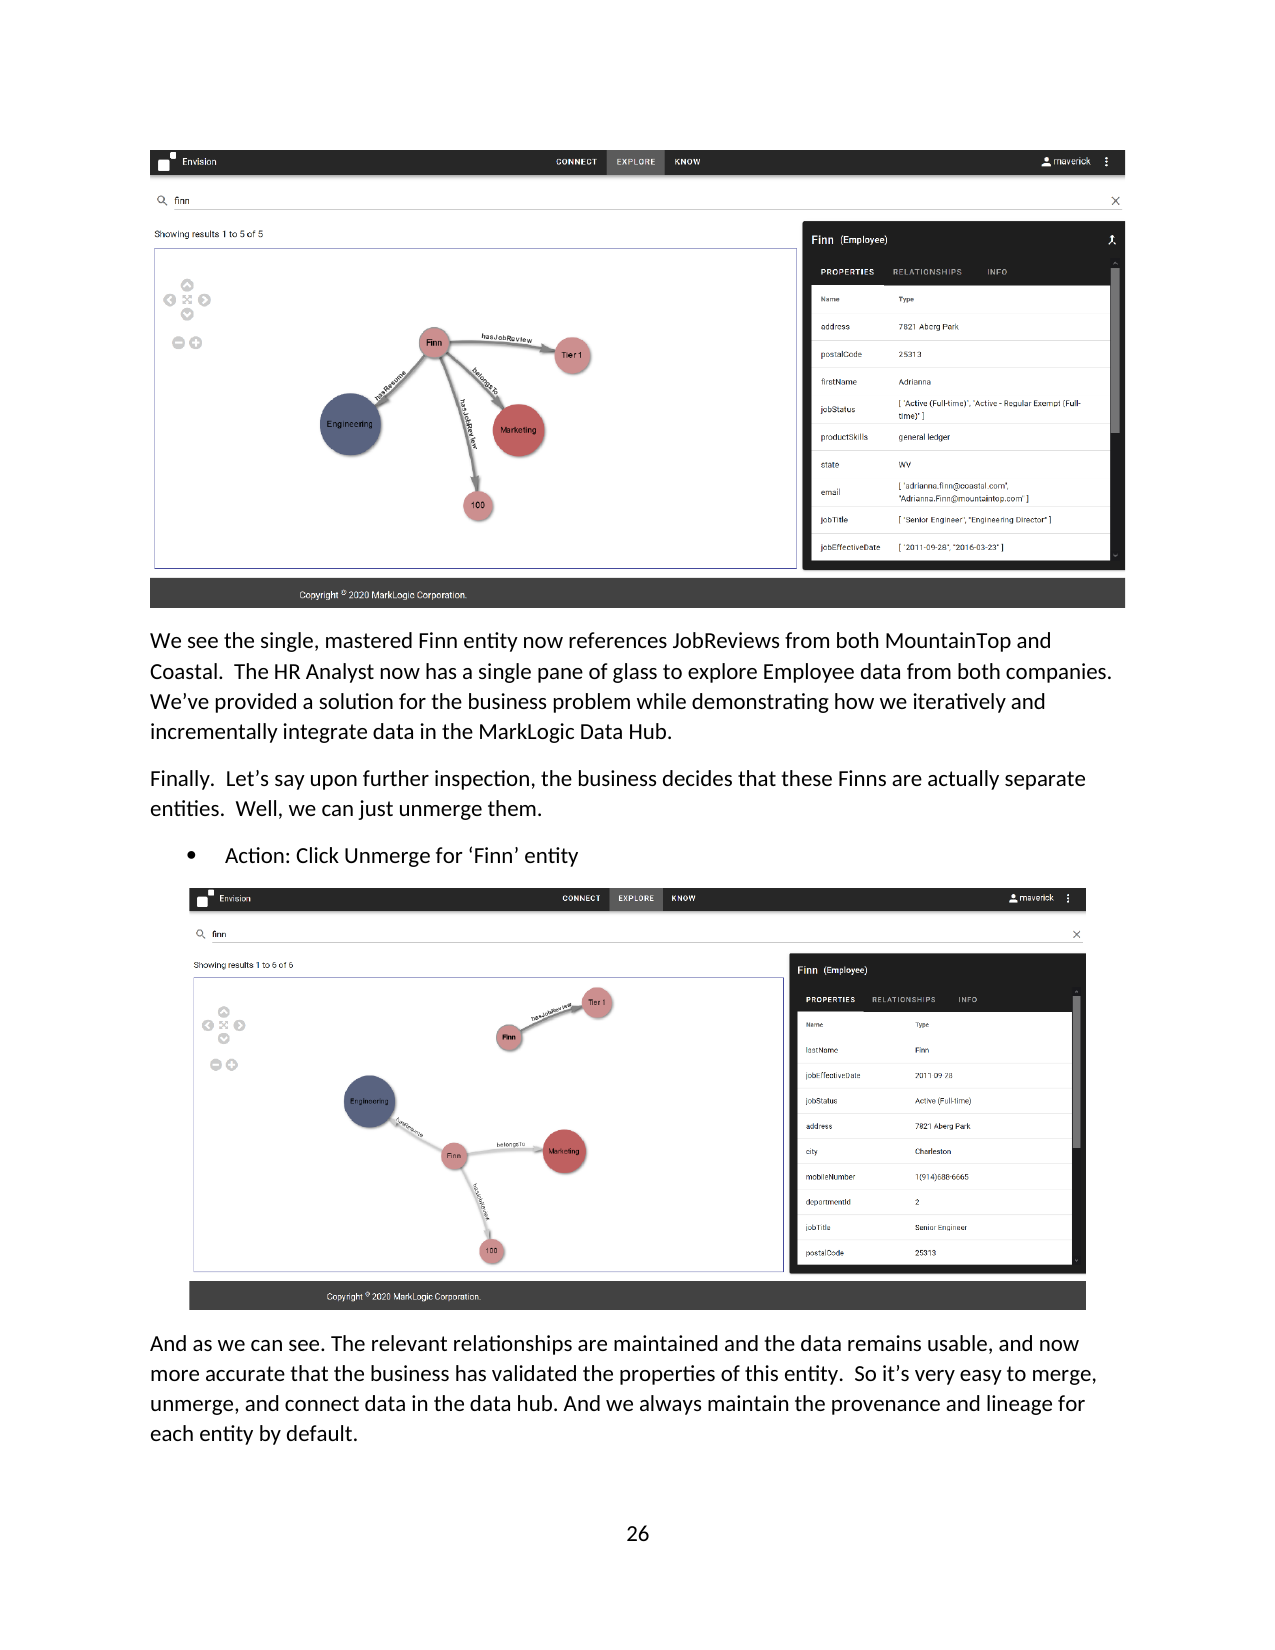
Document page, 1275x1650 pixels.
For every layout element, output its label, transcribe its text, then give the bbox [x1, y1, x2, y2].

list Action: Click Unmerge for ‘Finn’ entity [187, 841, 1125, 869]
text And as we can see. The relevant relationships are maintained and the data remains usable, and now more accurate that the business has validated the properties of this entity. So it’s very easy to merge, unmerge, and connect data in the data hub. And we always maintain the provenance and lineage for each entity by default. [150, 1329, 1125, 1447]
text Finally. Let’s say upon further inspection, the business decides that these Finns are actually separate entities. Well, we can just unmerge them. [150, 764, 1125, 822]
text We see the single, mastered Finn entity now references JobReviews from both MountainTop and Coastal. The HR Analyst now has a single pane of glass to explore Employee data from both companies. We’ve provided a solution for the business problem while demonstrating how we iteratively and incrementally integrate data in the MarkLogic Data Hub. [150, 627, 1125, 745]
picture [150, 150, 1125, 608]
picture [189, 888, 1086, 1310]
